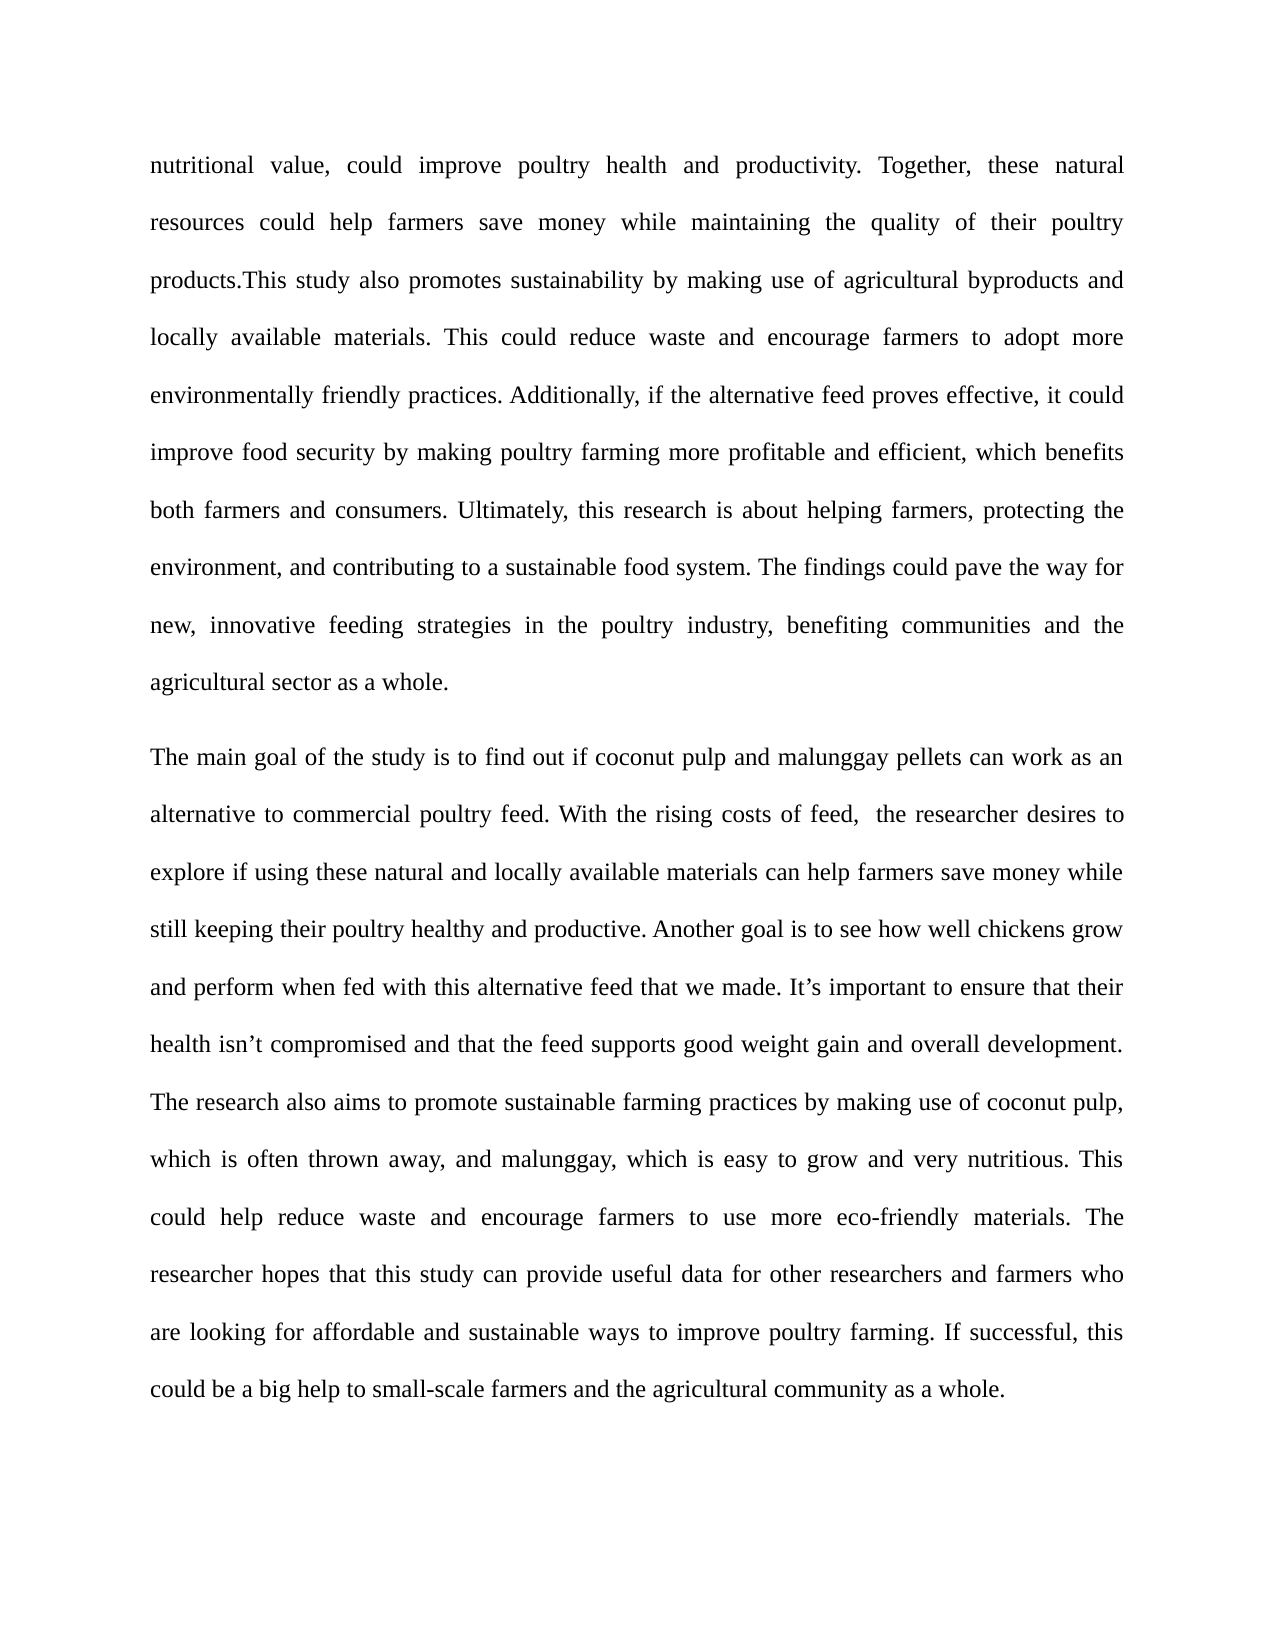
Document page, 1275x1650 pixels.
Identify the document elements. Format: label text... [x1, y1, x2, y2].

text The main goal of the study is to find out if coconut pulp and malunggay pellets can work as an alternative to commercial poultry feed. With the rising costs of feed, the researcher desires to explore if using these natural and locally available materials can help farmers save money while still keeping their poultry healthy and productive. Another goal is to see how well chickens grow and perform when fed with this alternative feed that we made. It’s important to ensure that their health isn’t compromised and that the feed supports good weight gain and overall development. The research also aims to promote sustainable farming practices by making use of coconut pulp, which is often thrown away, and malunggay, which is easy to grow and very nutritious. This could help reduce waste and encourage farmers to use more eco-friendly materials. The researcher hopes that this study can provide useful data for other researchers and farmers who are looking for affordable and sustainable ways to improve poultry farming. If successful, this could be a big help to small-scale farmers and the agricultural community as a whole. [150, 742, 1125, 1403]
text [150, 150, 1125, 696]
